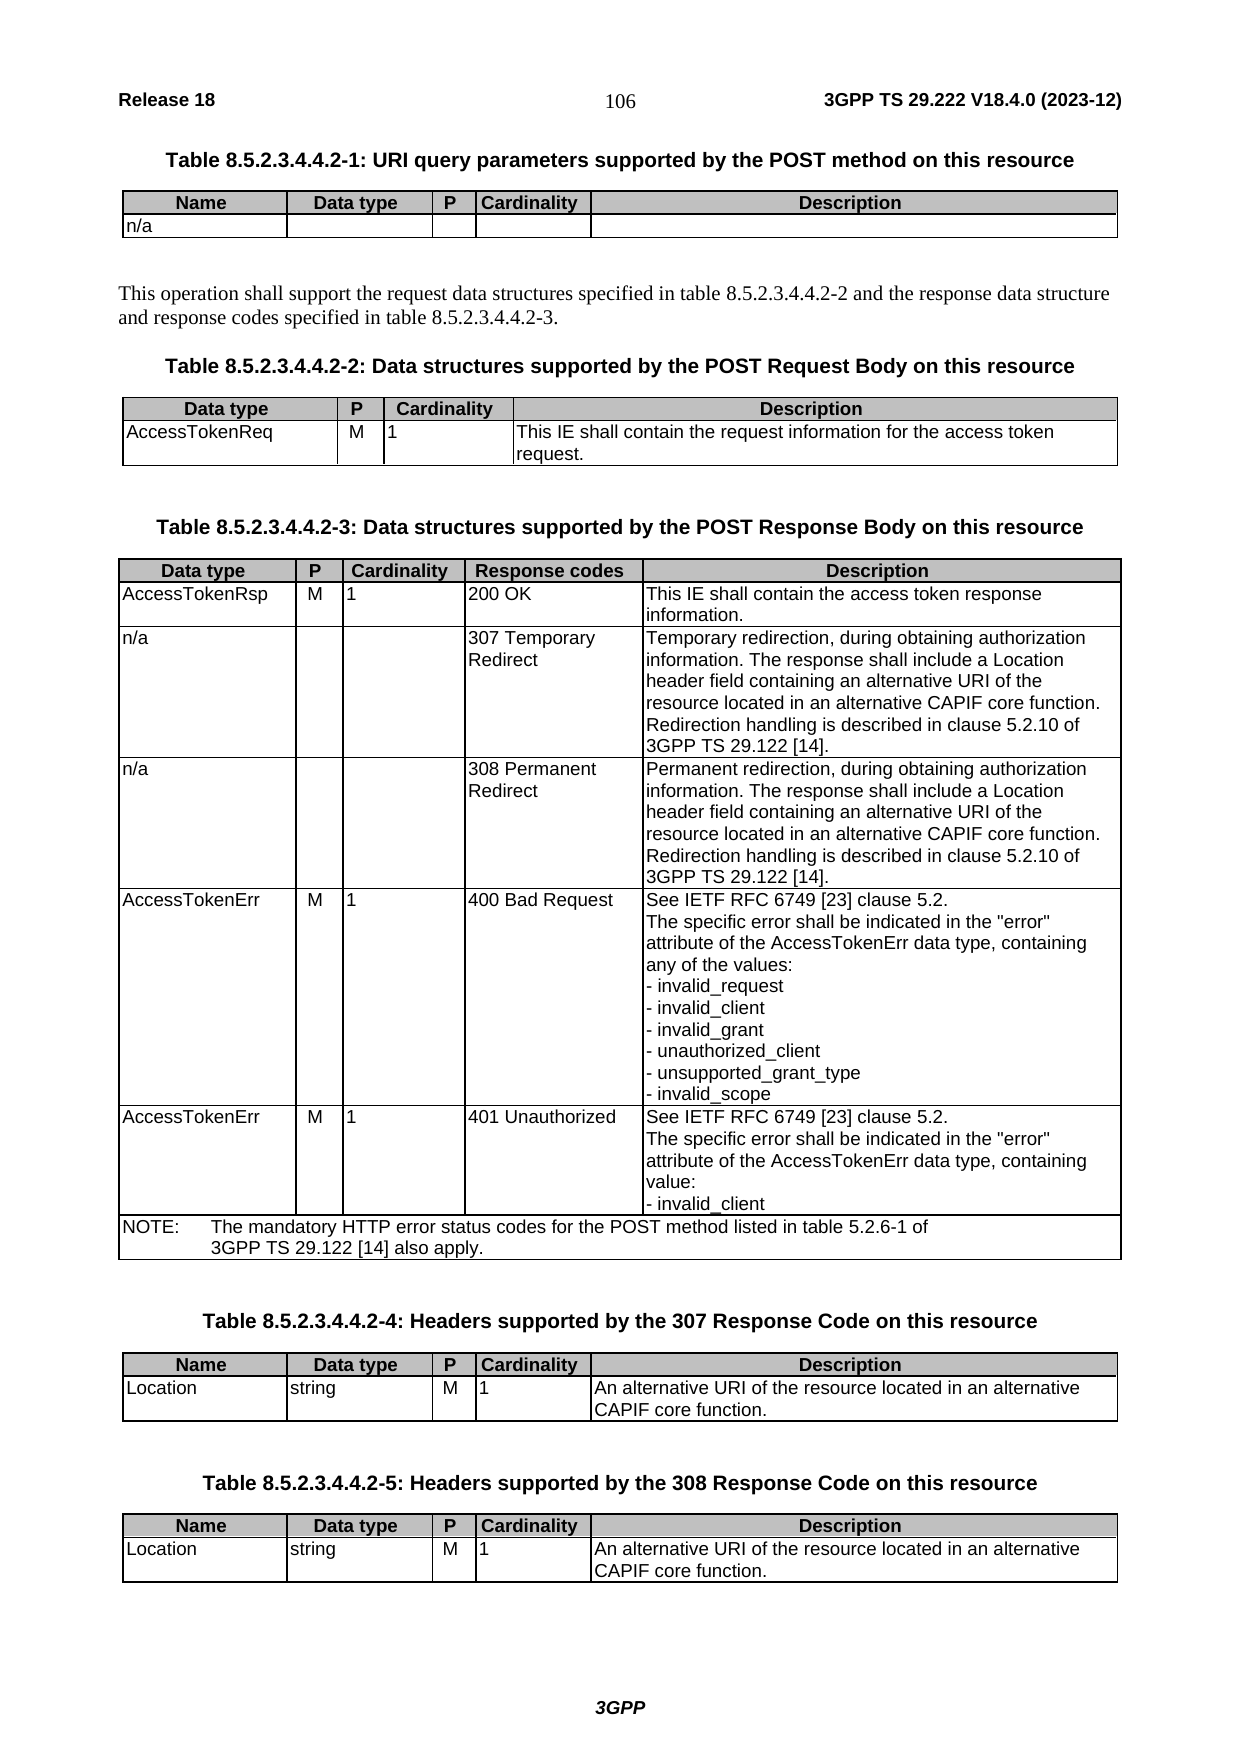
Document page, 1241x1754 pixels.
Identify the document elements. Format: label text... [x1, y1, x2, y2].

text This operation shall support the request data structures specified in table 8.5.2.3.4.4.2-2 and the response data structure and response codes specified in table 8.5.2.3.4.4.2-3. [118, 281, 1122, 329]
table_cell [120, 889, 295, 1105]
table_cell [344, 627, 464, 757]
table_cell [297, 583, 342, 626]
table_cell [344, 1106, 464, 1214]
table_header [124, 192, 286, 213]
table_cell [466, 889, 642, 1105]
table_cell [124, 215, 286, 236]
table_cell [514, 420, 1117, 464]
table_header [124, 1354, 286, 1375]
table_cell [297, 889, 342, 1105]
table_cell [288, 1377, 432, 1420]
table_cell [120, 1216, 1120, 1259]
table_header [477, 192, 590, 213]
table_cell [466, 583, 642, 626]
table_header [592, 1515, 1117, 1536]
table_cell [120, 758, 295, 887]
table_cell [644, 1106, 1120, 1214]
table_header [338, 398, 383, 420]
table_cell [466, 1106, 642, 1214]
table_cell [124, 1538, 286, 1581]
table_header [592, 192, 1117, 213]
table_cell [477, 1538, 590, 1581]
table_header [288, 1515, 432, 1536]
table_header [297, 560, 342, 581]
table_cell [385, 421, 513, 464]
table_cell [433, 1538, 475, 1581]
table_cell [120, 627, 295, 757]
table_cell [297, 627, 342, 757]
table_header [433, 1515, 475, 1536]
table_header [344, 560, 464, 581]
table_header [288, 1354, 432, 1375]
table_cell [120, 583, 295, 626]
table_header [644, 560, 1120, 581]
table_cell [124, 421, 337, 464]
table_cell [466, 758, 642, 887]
text Table 8.5.2.3.4.4.2-4: Headers supported by the 307 Response Code on this resource [118, 1309, 1122, 1333]
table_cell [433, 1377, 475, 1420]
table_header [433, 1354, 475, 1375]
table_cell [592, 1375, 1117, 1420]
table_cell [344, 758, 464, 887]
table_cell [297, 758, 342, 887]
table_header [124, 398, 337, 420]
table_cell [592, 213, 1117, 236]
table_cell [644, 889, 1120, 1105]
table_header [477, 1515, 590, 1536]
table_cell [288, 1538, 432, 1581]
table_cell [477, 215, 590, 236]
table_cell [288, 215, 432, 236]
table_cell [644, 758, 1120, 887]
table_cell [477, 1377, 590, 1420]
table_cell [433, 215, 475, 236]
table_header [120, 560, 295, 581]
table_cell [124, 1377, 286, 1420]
text Table 8.5.2.3.4.4.2-3: Data structures supported by the POST Response Body on this resource [118, 515, 1122, 539]
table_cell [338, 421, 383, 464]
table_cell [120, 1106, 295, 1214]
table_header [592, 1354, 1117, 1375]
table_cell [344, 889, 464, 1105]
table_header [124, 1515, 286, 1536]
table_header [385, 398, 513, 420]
text Table 8.5.2.3.4.4.2-1: URI query parameters supported by the POST method on this resource [118, 147, 1122, 171]
text Table 8.5.2.3.4.4.2-2: Data structures supported by the POST Request Body on this resource [118, 354, 1122, 378]
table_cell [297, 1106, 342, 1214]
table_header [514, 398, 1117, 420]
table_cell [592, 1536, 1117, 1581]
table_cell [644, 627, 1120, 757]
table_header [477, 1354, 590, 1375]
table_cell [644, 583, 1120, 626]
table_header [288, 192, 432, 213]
text Table 8.5.2.3.4.4.2-5: Headers supported by the 308 Response Code on this resource [118, 1471, 1122, 1494]
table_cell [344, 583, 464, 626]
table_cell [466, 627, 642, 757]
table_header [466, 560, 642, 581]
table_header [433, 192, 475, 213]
